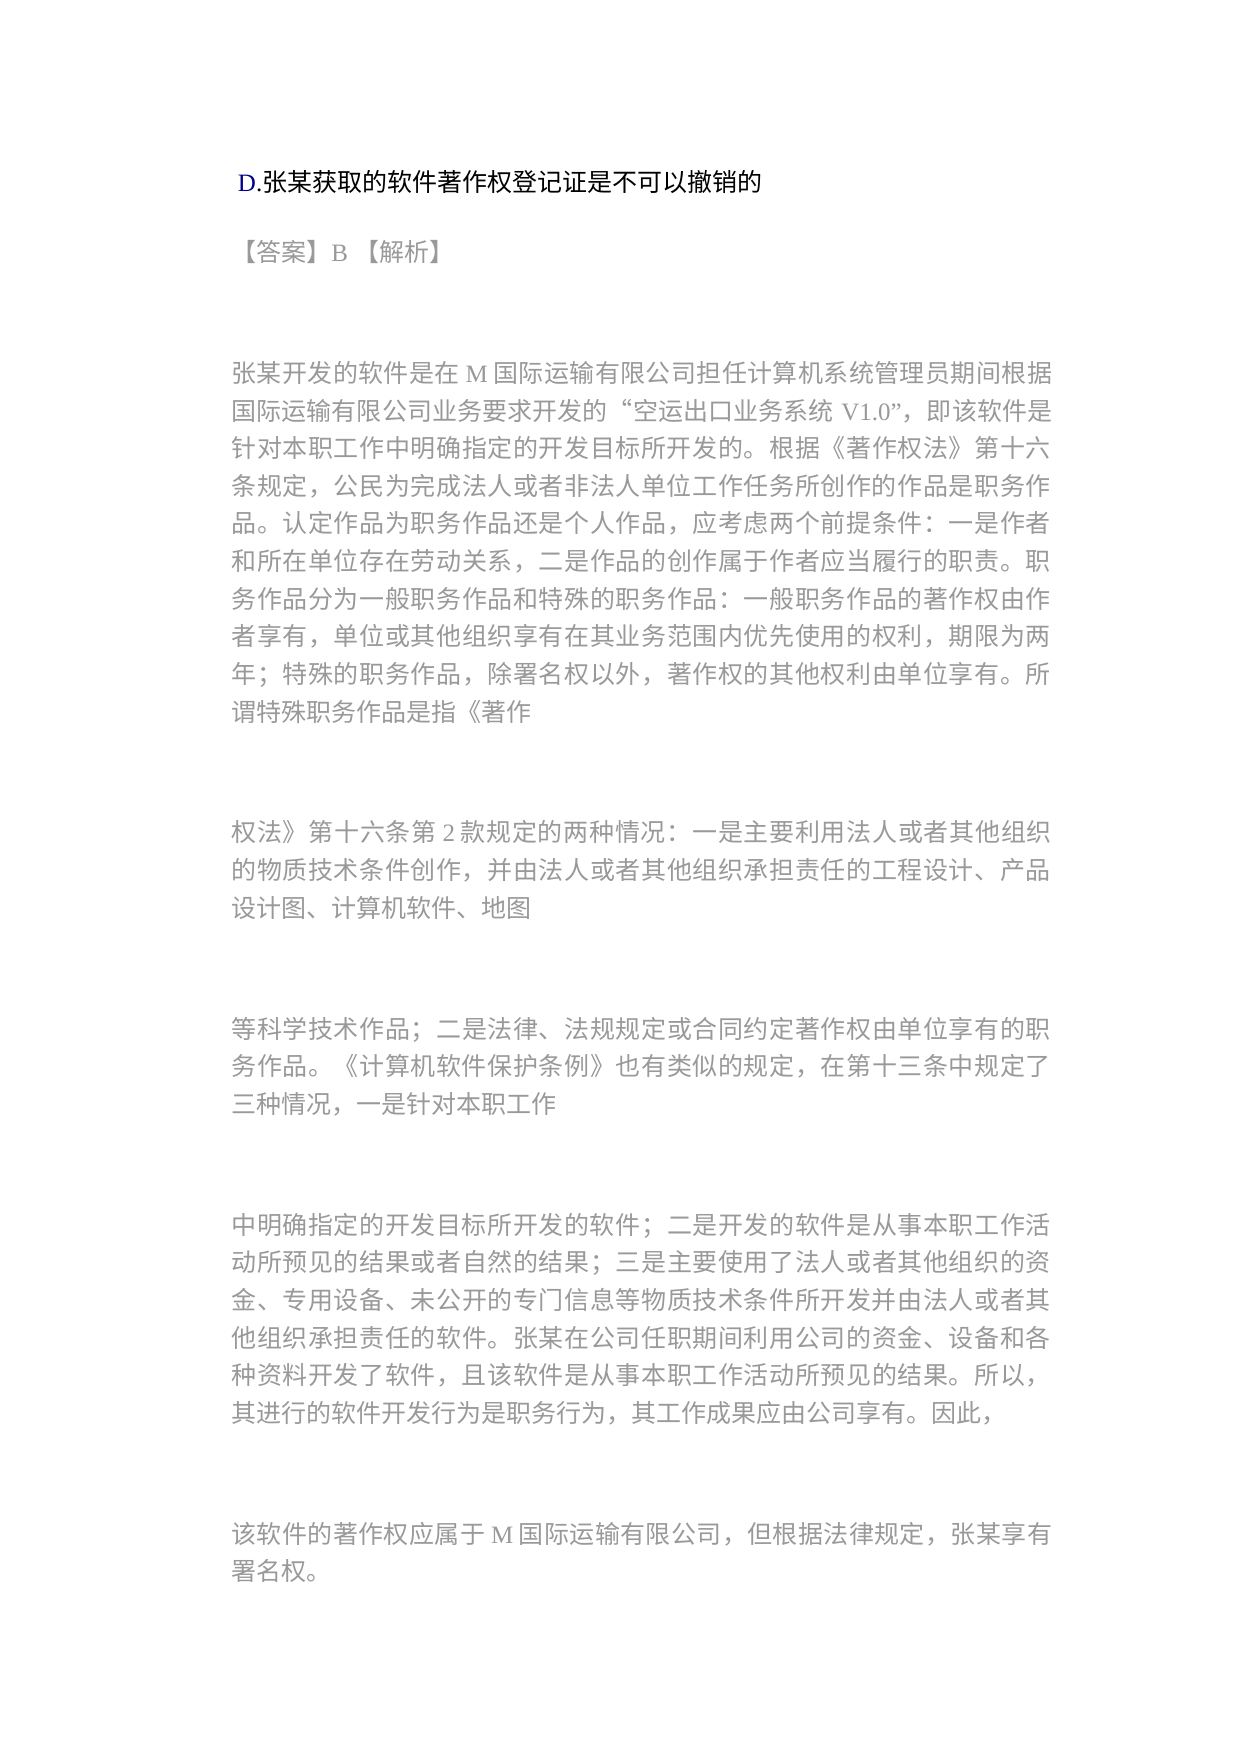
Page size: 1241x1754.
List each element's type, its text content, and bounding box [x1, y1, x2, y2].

text 中明确指定的开发目标所开发的软件；二是开发的软件是从事本职工作活动所预见的结果或者自然的结果；三是主要使用了法人或者其他组织的资金、专用设备、未公开的专门信息等物质技术条件所开发并由法人或者其他组织承担责任的软件。张某在公司任职期间利用公司的资金、设备和各种资料开发了软件，且该软件是从事本职工作活动所预见的结果。所以，其进行的软件开发行为是职务行为，其工作成果应由公司享有。因此， [231, 1205, 1053, 1429]
text 【答案】B 【解析】 [231, 233, 1053, 269]
text 张某开发的软件是在M国际运输有限公司担任计算机系统管理员期间根据国际运输有限公司业务要求开发的“空运出口业务系统V1.0”，即该软件是针对本职工作中明确指定的开发目标所开发的。根据《著作权法》第十六条规定，公民为完成法人或者非法人单位工作任务所创作的作品是职务作品。认定作品为职务作品还是个人作品，应考虑两个前提条件：一是作者和所在单位存在劳动关系，二是作品的创作属于作者应当履行的职责。职务作品分为一般职务作品和特殊的职务作品：一般职务作品的著作权由作者享有，单位或其他组织享有在其业务范围内优先使用的权利，期限为两年；特殊的职务作品，除署名权以外，著作权的其他权利由单位享有。所谓特殊职务作品是指《著作 [231, 353, 1053, 728]
text 该软件的著作权应属于M国际运输有限公司，但根据法律规定，张某享有署名权。 [231, 1514, 1053, 1588]
text 等科学技术作品；二是法律、法规规定或合同约定著作权由单位享有的职务作品。《计算机软件保护条例》也有类似的规定，在第十三条中规定了三种情况，一是针对本职工作 [231, 1009, 1053, 1121]
text 权法》第十六条第2款规定的两种情况：一是主要利用法人或者其他组织的物质技术条件创作，并由法人或者其他组织承担责任的工程设计、产品设计图、计算机软件、地图 [231, 813, 1053, 924]
text D.张某获取的软件著作权登记证是不可以撤销的 [187, 162, 1053, 198]
